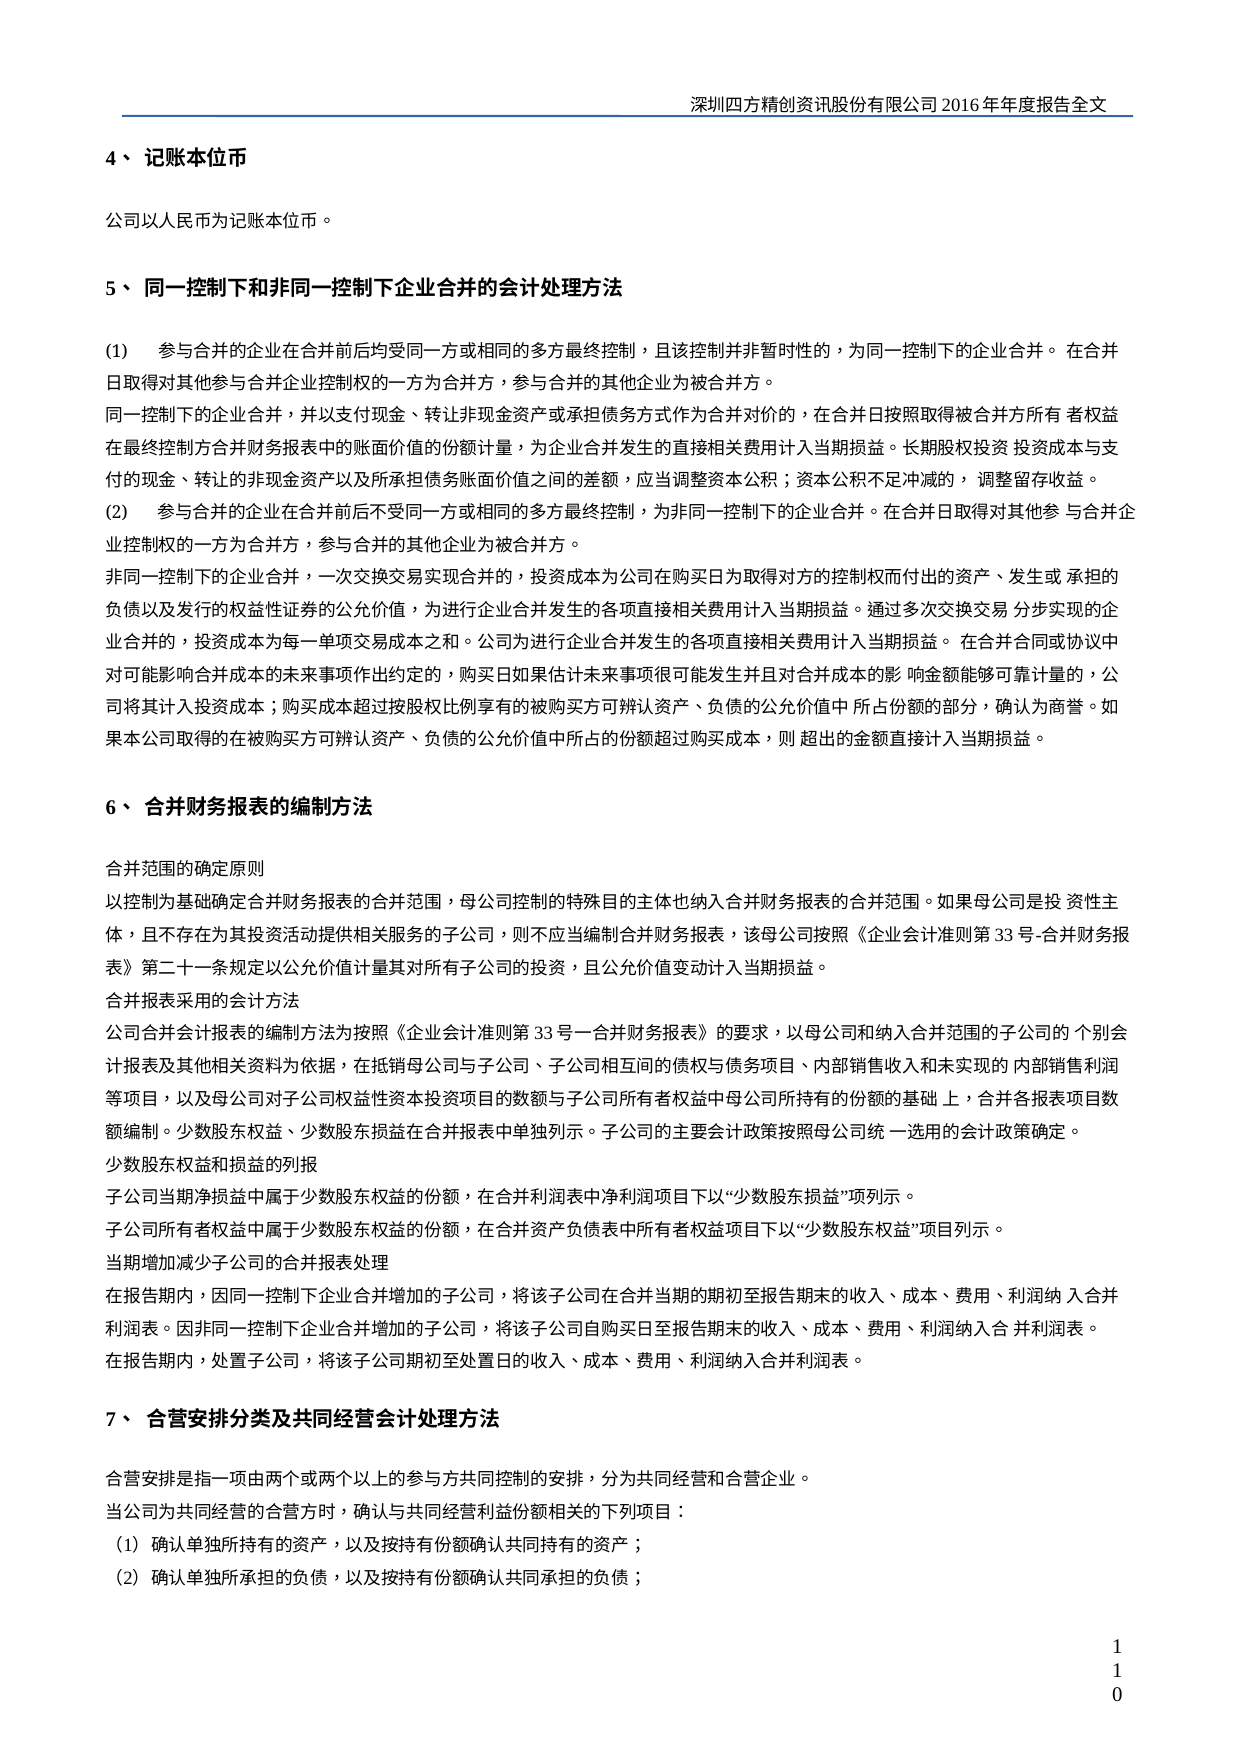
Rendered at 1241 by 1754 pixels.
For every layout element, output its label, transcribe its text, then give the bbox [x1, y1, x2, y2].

text 子公司所有者权益中属于少数股东权益的份额，在合并资产负债表中所有者权益项目下以“少数股东权益”项目列示。 [105, 1210, 1136, 1243]
text 7、 合营安排分类及共同经营会计处理方法 [105, 1404, 1136, 1432]
text 5、 同一控制下和非同一控制下企业合并的会计处理方法 [105, 273, 1136, 302]
text 在报告期内，处置子公司，将该子公司期初至处置日的收入、成本、费用、利润纳入合并利润表。 [105, 1342, 1136, 1374]
text 4、 记账本位币 [105, 143, 1136, 172]
list 参与合并的企业在合并前后不受同一方或相同的多方最终控制，为非同一控制下的企业合并。在合并日取得对其他参 与合并企业控制权的一方为合并方，参与合并的其他企业为被合并方。 [105, 493, 1136, 558]
text 以控制为基础确定合并财务报表的合并范围，母公司控制的特殊目的主体也纳入合并财务报表的合并范围。如果母公司是投 资性主体，且不存在为其投资活动提供相关服务的子公司，则不应当编制合并财务报表，该母公司按照《企业会计准则第33 号-合并财务报表》第二十一条规定以公允价值计量其对所有子公司的投资，且公允价值变动计入当期损益。 [105, 882, 1136, 981]
text （1） 确认单独所持有的资产，以及按持有份额确认共同持有的资产； [105, 1525, 1136, 1558]
text 合并报表采用的会计方法 [105, 981, 1136, 1013]
text 合并范围的确定原则 [105, 849, 1136, 882]
text （2） 确认单独所承担的负债，以及按持有份额确认共同承担的负债； [105, 1558, 1136, 1591]
text 少数股东权益和损益的列报 [105, 1145, 1136, 1178]
text 公司以人民币为记账本位币。 [105, 201, 1136, 234]
text 公司合并会计报表的编制方法为按照《企业会计准则第33号一合并财务报表》的要求，以母公司和纳入合并范围的子公司的 个别会计报表及其他相关资料为依据，在抵销母公司与子公司、子公司相互间的债权与债务项目、内部销售收入和未实现的 内部销售利润等项目，以及母公司对子公司权益性资本投资项目的数额与子公司所有者权益中母公司所持有的份额的基础 上，合并各报表项目数额编制。少数股东权益、少数股东损益在合并报表中单独列示。子公司的主要会计政策按照母公司统 一选用的会计政策确定。 [105, 1013, 1136, 1145]
text 在报告期内，因同一控制下企业合并增加的子公司，将该子公司在合并当期的期初至报告期末的收入、成本、费用、利润纳 入合并利润表。因非同一控制下企业合并增加的子公司，将该子公司自购买日至报告期末的收入、成本、费用、利润纳入合 并利润表。 [105, 1276, 1136, 1342]
text 子公司当期净损益中属于少数股东权益的份额，在合并利润表中净利润项目下以“少数股东损益”项列示。 [105, 1178, 1136, 1210]
text 当期增加减少子公司的合并报表处理 [105, 1243, 1136, 1276]
text 同一控制下的企业合并，并以支付现金、转让非现金资产或承担债务方式作为合并对价的，在合并日按照取得被合并方所有 者权益在最终控制方合并财务报表中的账面价值的份额计量，为企业合并发生的直接相关费用计入当期损益。长期股权投资 投资成本与支付的现金、转让的非现金资产以及所承担债务账面价值之间的差额，应当调整资本公积；资本公积不足冲减的， 调整留存收益。 [105, 396, 1136, 493]
text 合营安排是指一项由两个或两个以上的参与方共同控制的安排，分为共同经营和合营企业。 [105, 1459, 1136, 1492]
text 非同一控制下的企业合并，一次交换交易实现合并的，投资成本为公司在购买日为取得对方的控制权而付出的资产、发生或 承担的负债以及发行的权益性证券的公允价值，为进行企业合并发生的各项直接相关费用计入当期损益。通过多次交换交易 分步实现的企业合并的，投资成本为每一单项交易成本之和。公司为进行企业合并发生的各项直接相关费用计入当期损益。 在合并合同或协议中对可能影响合并成本的未来事项作出约定的，购买日如果估计未来事项很可能发生并且对合并成本的影 响金额能够可靠计量的，公司将其计入投资成本；购买成本超过按股权比例享有的被购买方可辨认资产、负债的公允价值中 所占份额的部分，确认为商誉。如果本公司取得的在被购买方可辨认资产、负债的公允价值中所占的份额超过购买成本，则 超出的金额直接计入当期损益。 [105, 558, 1136, 752]
text 6、 合并财务报表的编制方法 [105, 792, 1136, 820]
list 参与合并的企业在合并前后均受同一方或相同的多方最终控制，且该控制并非暂时性的，为同一控制下的企业合并。 在合并日取得对其他参与合并企业控制权的一方为合并方，参与合并的其他企业为被合并方。 [105, 331, 1136, 396]
text 当公司为共同经营的合营方时，确认与共同经营利益份额相关的下列项目： [105, 1492, 1136, 1525]
